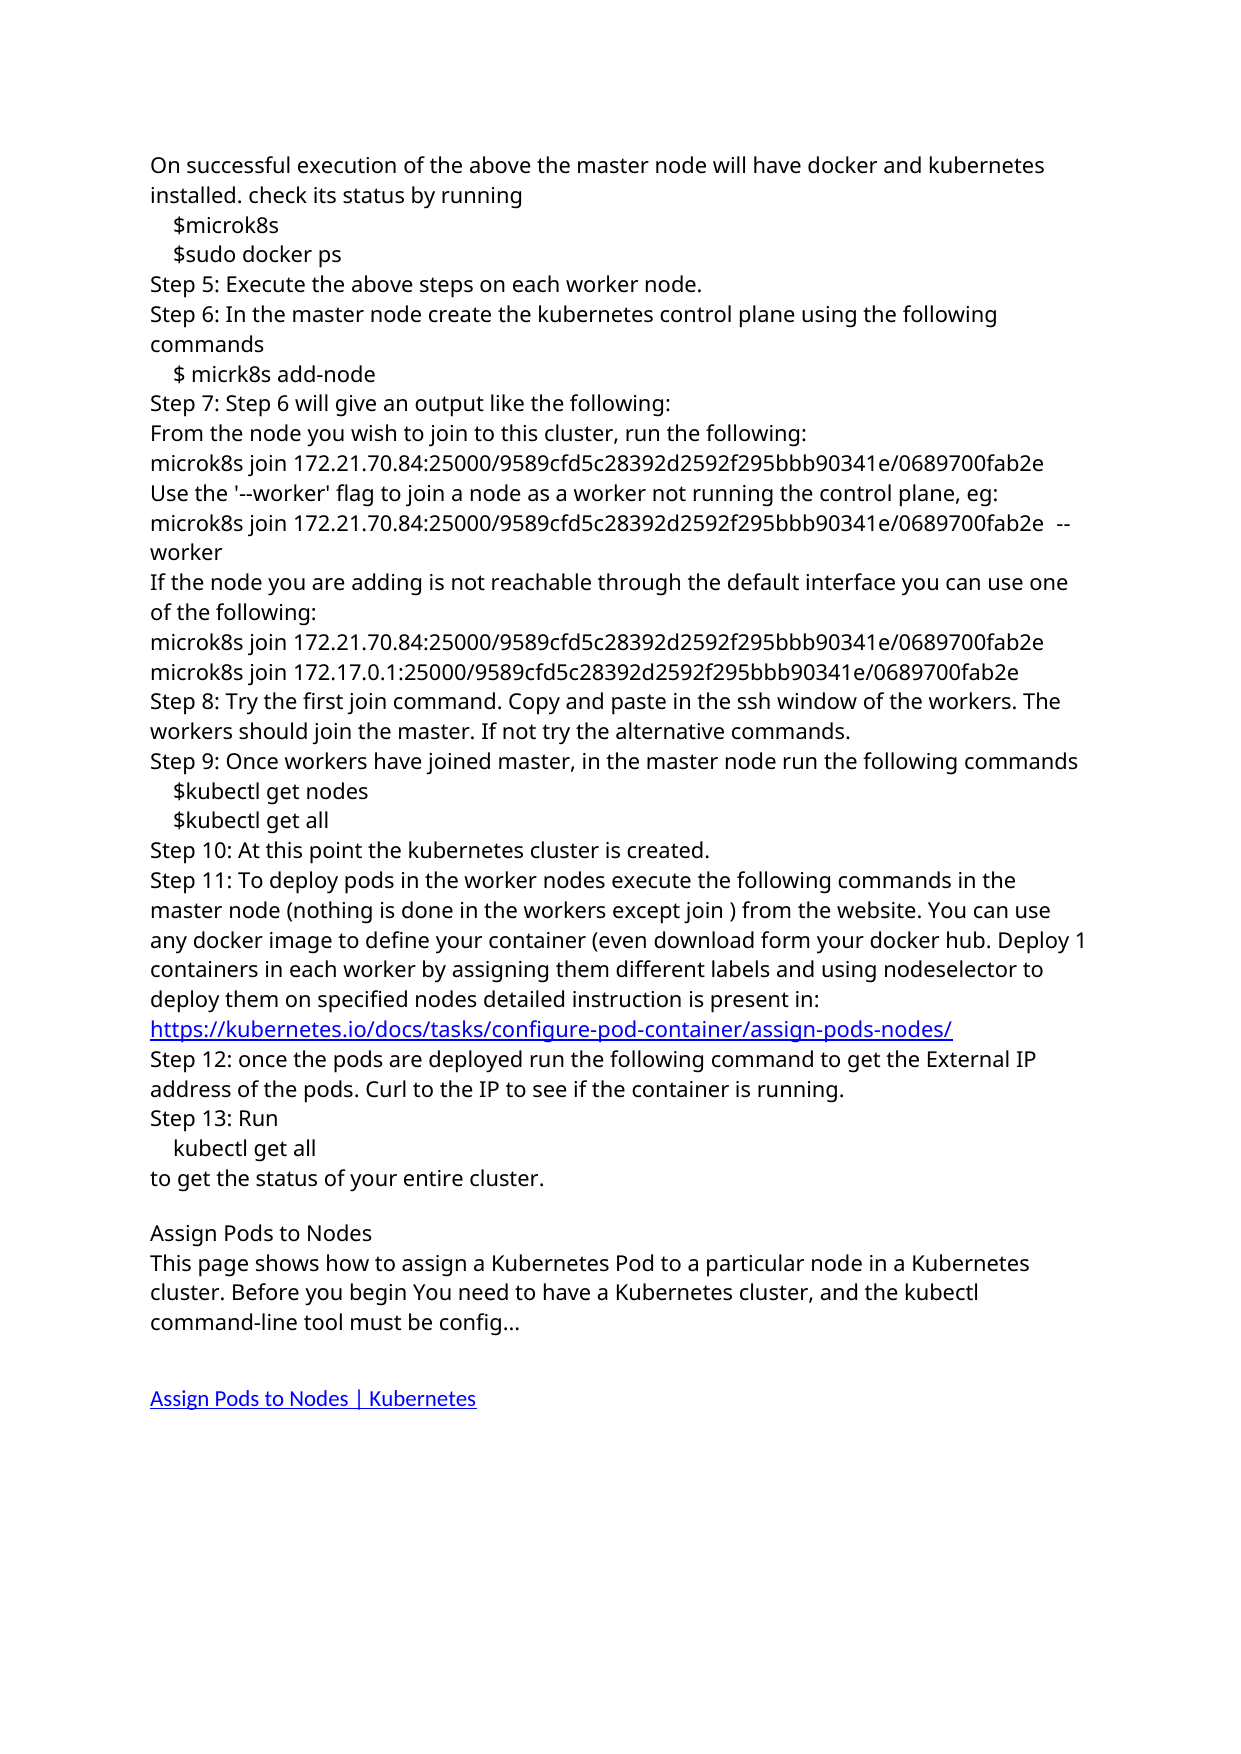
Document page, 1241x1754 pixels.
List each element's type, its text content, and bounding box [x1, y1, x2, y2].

text Assign Pods to Nodes | Kubernetes [150, 1384, 1090, 1412]
text This page shows how to assign a Kubernetes Pod to a particular node in a Kubernetes cluster. Before you begin You need to have a Kubernetes cluster, and the kubectl command-line tool must be config... [150, 1247, 1090, 1337]
text Assign Pods to Nodes [150, 1218, 1090, 1247]
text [150, 150, 1090, 1193]
